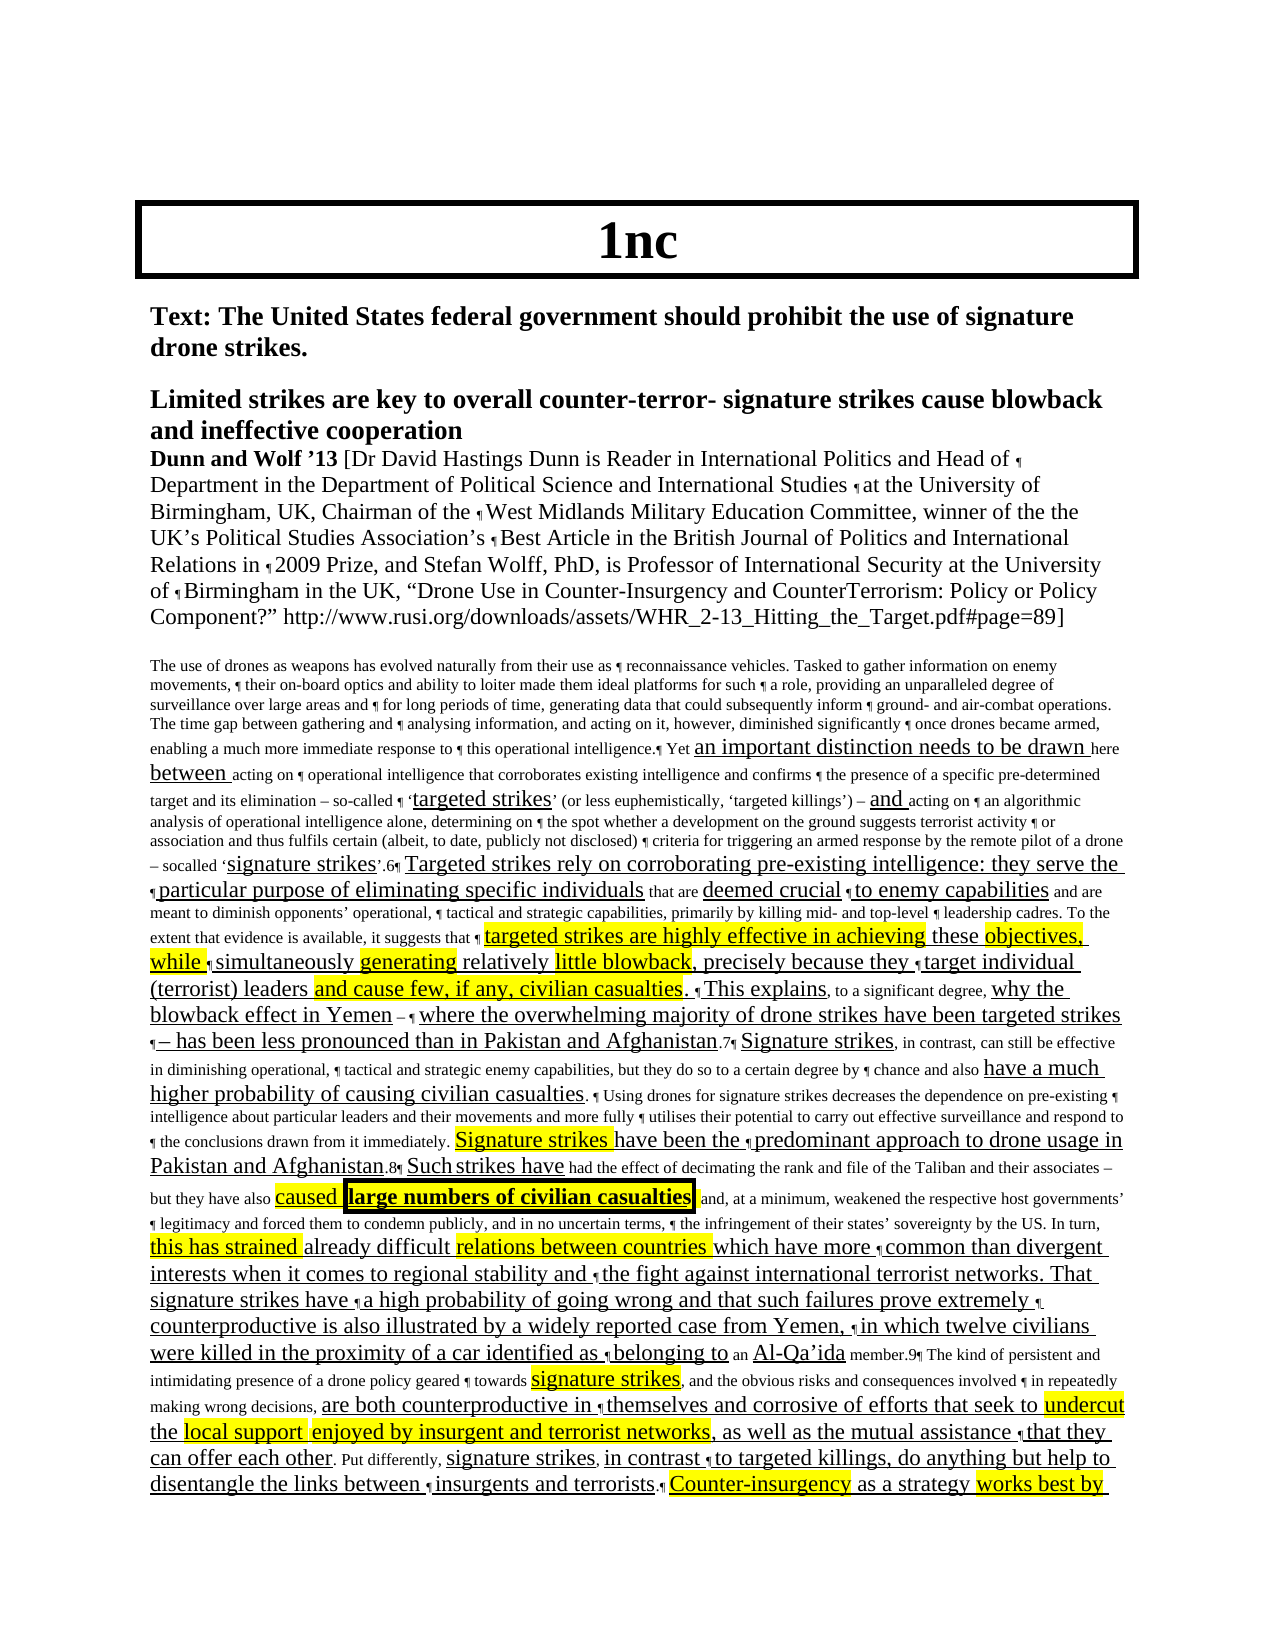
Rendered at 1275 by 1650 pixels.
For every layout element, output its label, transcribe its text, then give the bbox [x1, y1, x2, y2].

subtitle Text: The United States federal government should prohibit the use of signature drone strikes. [150, 300, 1125, 362]
subtitle Limited strikes are key to overall counter-terror- signature strikes cause blowback and ineffective cooperation [150, 383, 1125, 445]
text Dunn and Wolf ’13 [Dr David Hastings Dunn is Reader in International Politics and Head of ¶ Department in the Department of Political Science and International Studies ¶ at the University of Birmingham, UK, Chairman of the ¶ West Midlands Military Education Committee, winner of the the UK’s Political Studies Association’s ¶ Best Article in the British Journal of Politics and International Relations in ¶ 2009 Prize, and Stefan Wolff, PhD, is Professor of International Security at the University of ¶ Birmingham in the UK, “Drone Use in Counter-Insurgency and CounterTerrorism: Policy or Policy Component?” http://www.rusi.org/downloads/assets/WHR_2-13_Hitting_the_Target.pdf#page=89] [150, 445, 1125, 630]
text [150, 656, 1125, 1497]
subtitle 1nc [142, 206, 1133, 273]
